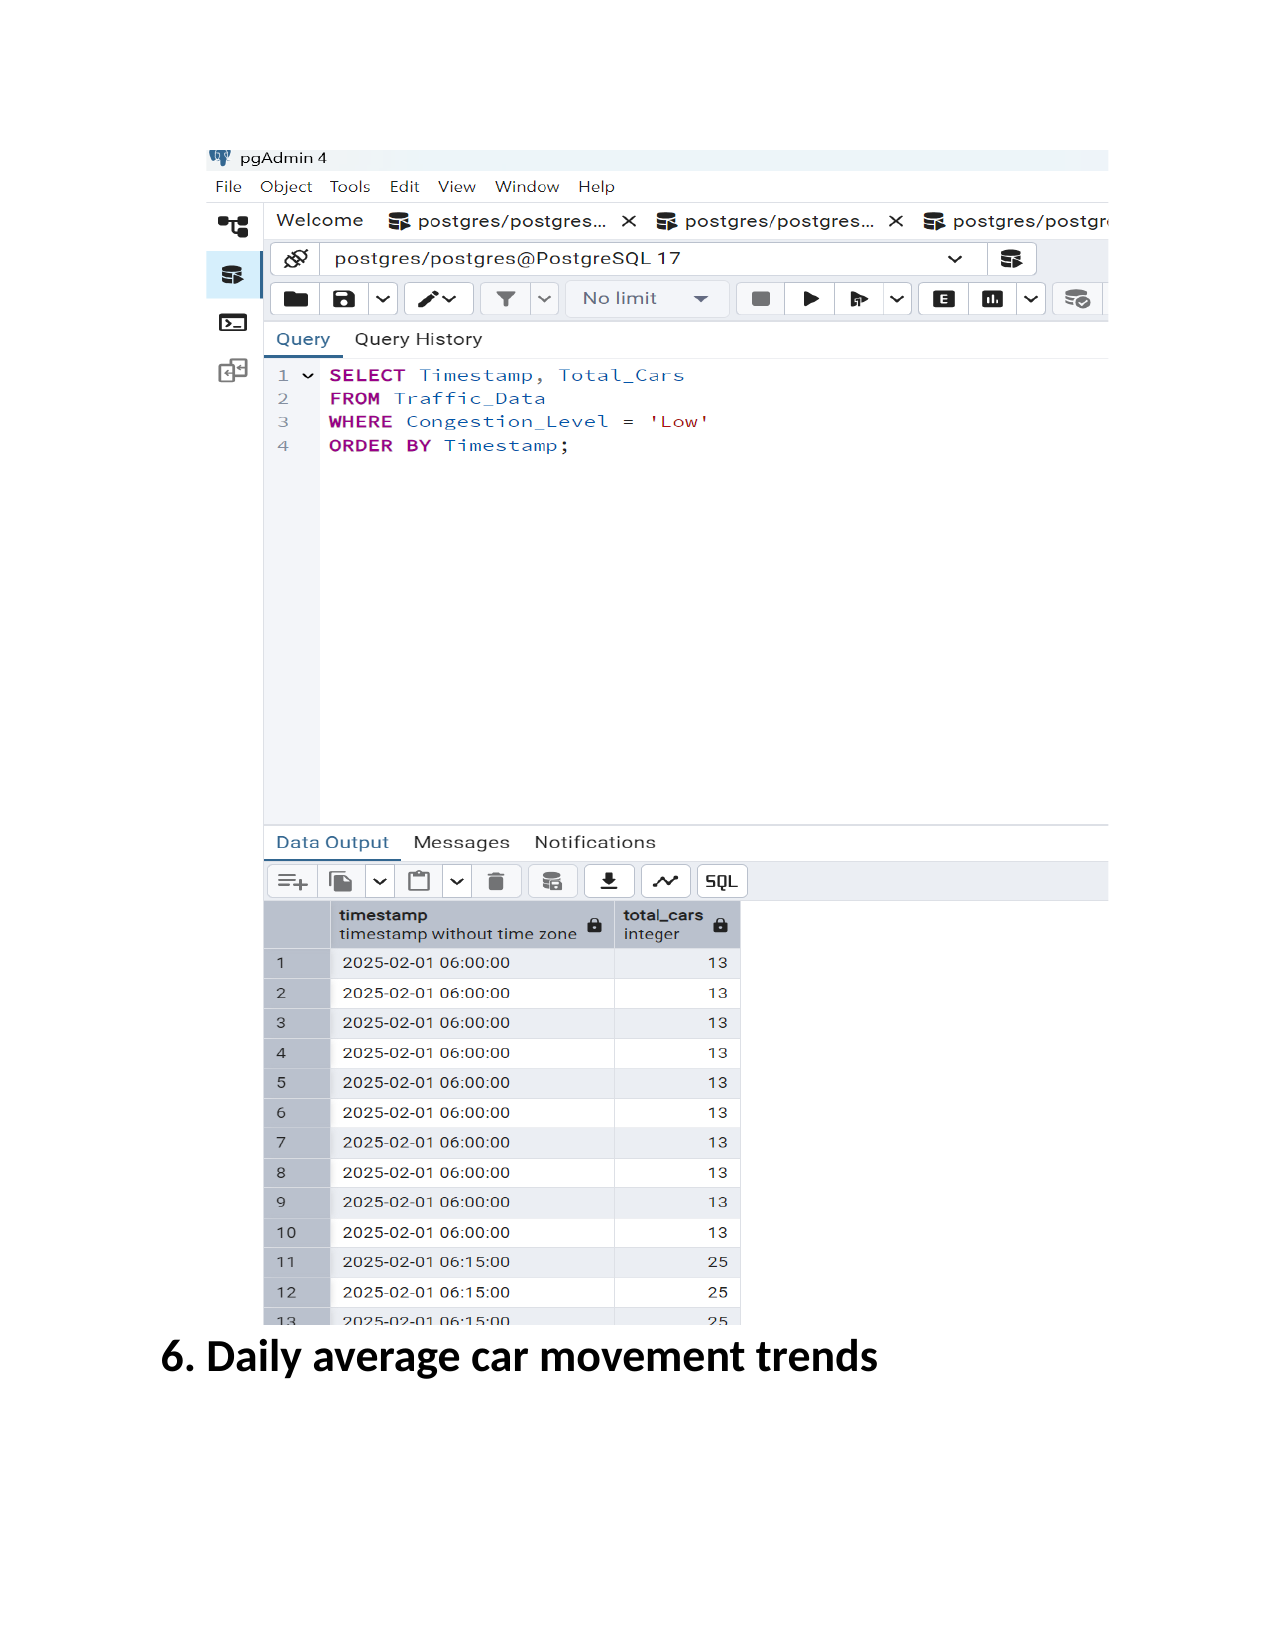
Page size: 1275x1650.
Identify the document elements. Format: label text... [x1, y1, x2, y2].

picture [206, 150, 1109, 1325]
list Daily average car movement trends [160, 1327, 1125, 1383]
